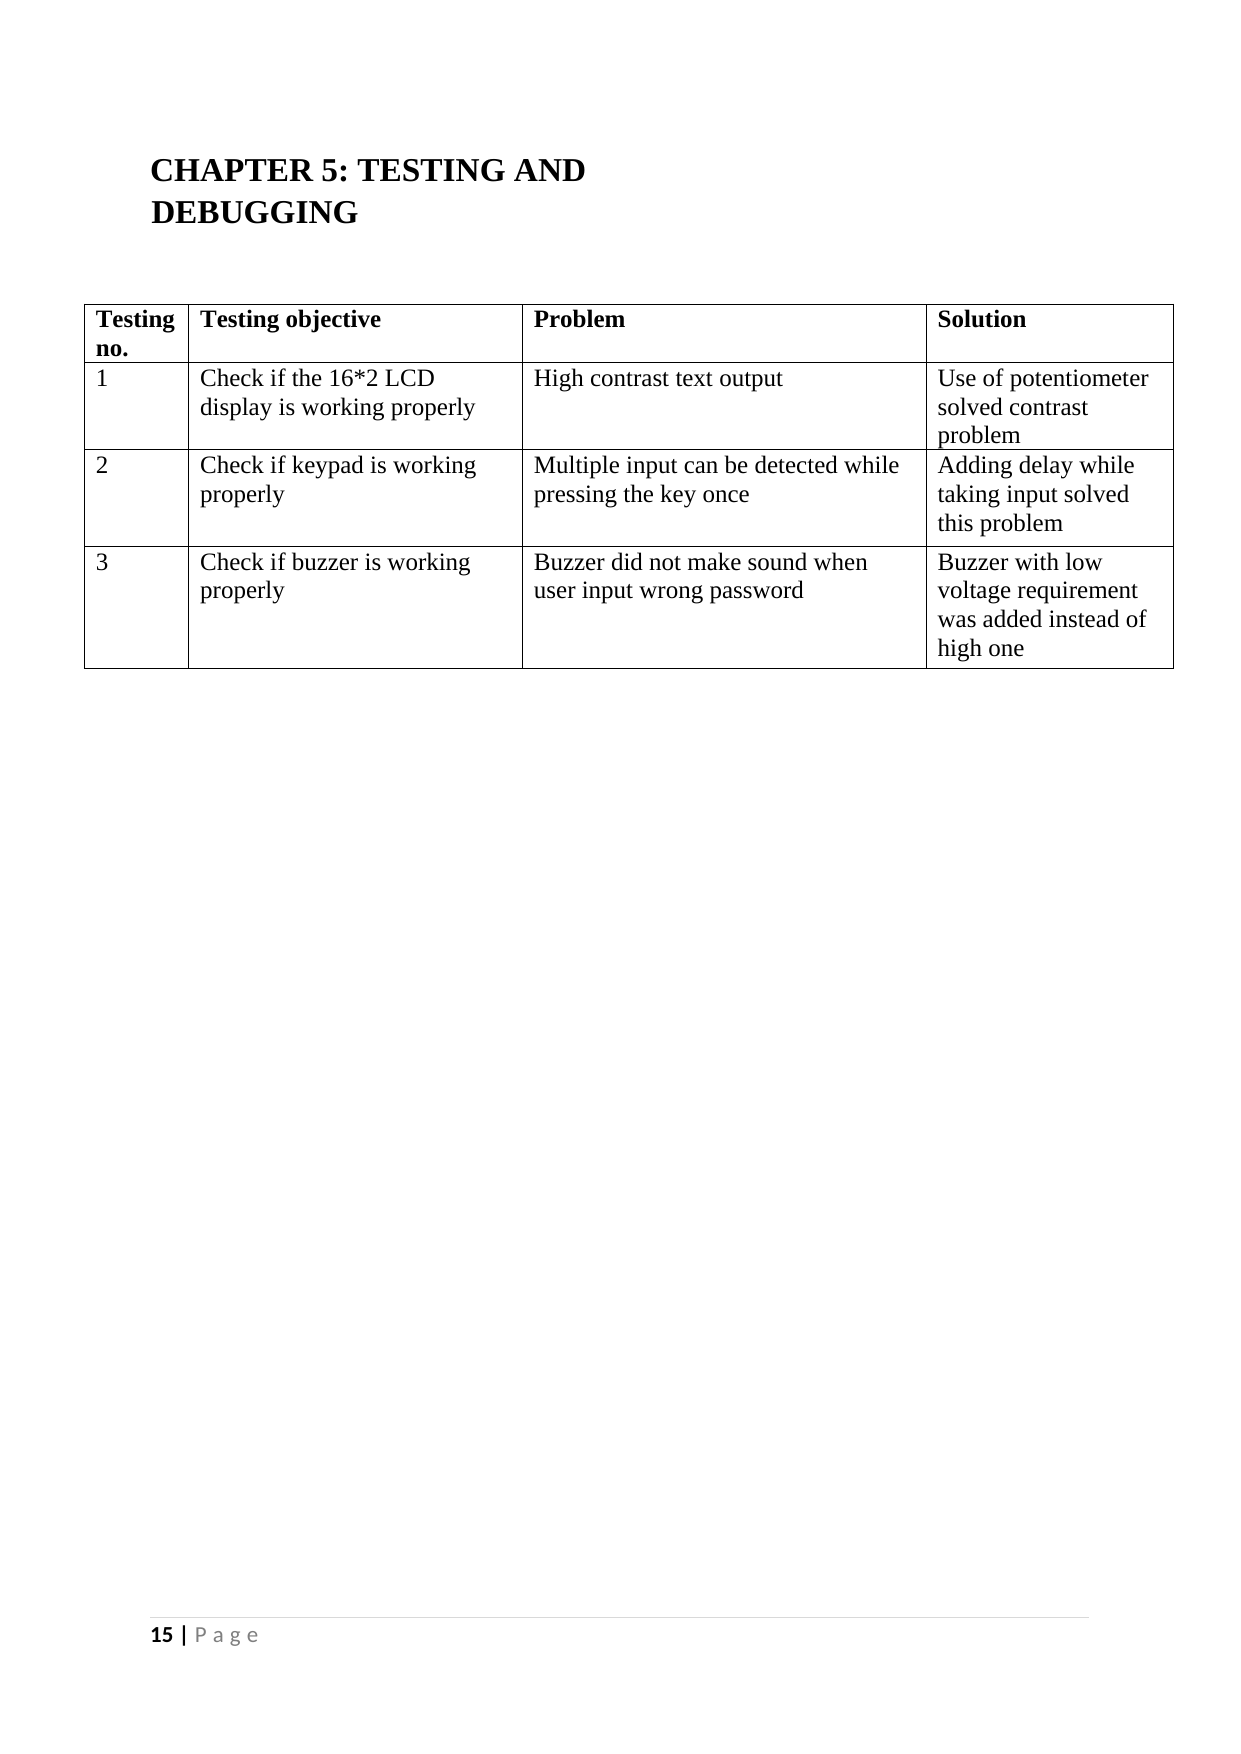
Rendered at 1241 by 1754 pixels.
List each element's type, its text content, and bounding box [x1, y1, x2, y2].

table_cell Check if buzzer is working properly [189, 547, 522, 668]
table_cell Buzzer did not make sound when user input wrong password [523, 547, 926, 668]
table_cell Adding delay while taking input solved this problem [927, 450, 1173, 546]
table_cell High contrast text output [523, 363, 926, 449]
table_cell Check if keypad is working properly [189, 450, 522, 546]
table_cell Multiple input can be detected while pressing the key once [523, 450, 926, 546]
table_header Testing objective [189, 305, 522, 362]
table_header Testing no. [85, 305, 188, 362]
subtitle CHAPTER 5: TESTING AND DEBUGGING [150, 151, 768, 230]
table_header Solution [927, 305, 1173, 362]
table_cell 2 [85, 450, 188, 546]
table_cell Check if the 16*2 LCD display is working properly [189, 363, 522, 449]
table_cell Buzzer with low voltage requirement was added instead of high one [927, 547, 1173, 668]
table_header Problem [523, 305, 926, 362]
table_cell Use of potentiometer solved contrast problem [927, 363, 1173, 449]
table_cell 1 [85, 363, 188, 449]
table_cell 3 [85, 547, 188, 668]
